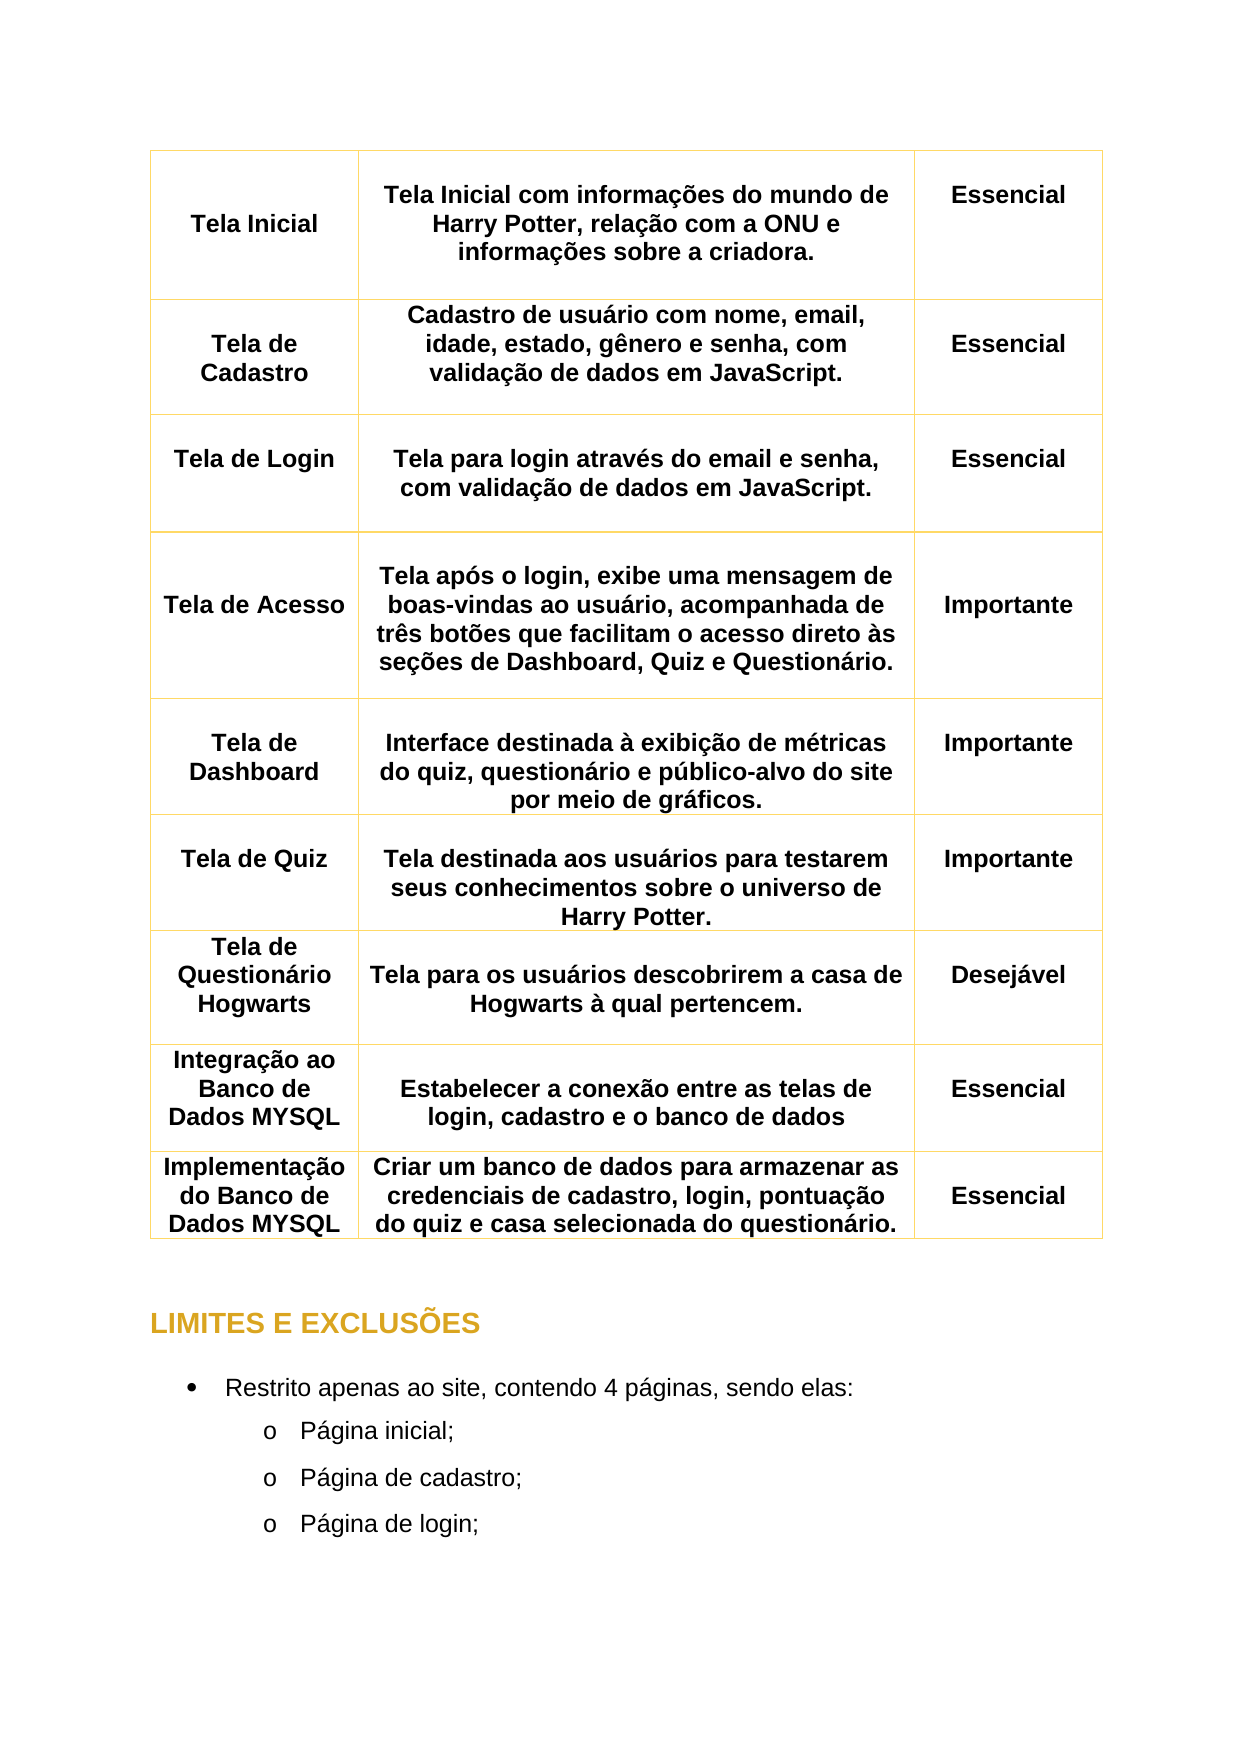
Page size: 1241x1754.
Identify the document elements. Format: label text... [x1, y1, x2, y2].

list Página inicial; [262, 1416, 1090, 1447]
table_cell Cadastro de usuário com nome, email, idade, estado, gênero e senha, com validação de dados em JavaScript. [359, 300, 914, 414]
table_cell Tela destinada aos usuários para testarem seus conhecimentos sobre o universo de Harry Potter. [359, 815, 914, 930]
table_cell Tela para os usuários descobrirem a casa de Hogwarts à qual pertencem. [359, 931, 914, 1044]
table_cell Tela de Dashboard [151, 699, 358, 814]
table_cell Integração ao Banco de Dados MYSQL [151, 1045, 358, 1151]
table_cell Tela de Login [151, 415, 358, 531]
table_cell Importante [915, 533, 1102, 698]
list Página de cadastro; [262, 1463, 1090, 1494]
table_cell Tela de Quiz [151, 815, 358, 930]
table_cell Importante [915, 815, 1102, 930]
table_cell Criar um banco de dados para armazenar as credenciais de cadastro, login, pontuação do quiz e casa selecionada do questionário. [359, 1152, 914, 1238]
table_cell Essencial [915, 300, 1102, 414]
table_cell Tela Inicial [151, 151, 358, 299]
text LIMITES E EXCLUSÕES [150, 1306, 1090, 1340]
table_cell Essencial [915, 151, 1102, 299]
table_cell Tela de Acesso [151, 533, 358, 698]
table_cell Tela de Cadastro [151, 300, 358, 414]
table_cell Estabelecer a conexão entre as telas de login, cadastro e o banco de dados [359, 1045, 914, 1151]
table_cell Tela para login através do email e senha, com validação de dados em JavaScript. [359, 415, 914, 531]
table_cell Tela após o login, exibe uma mensagem de boas-vindas ao usuário, acompanhada de três botões que facilitam o acesso direto às seções de Dashboard, Quiz e Questionário. [359, 533, 914, 698]
table_cell Tela de Questionário Hogwarts [151, 931, 358, 1044]
table_cell Implementação do Banco de Dados MYSQL [151, 1152, 358, 1238]
list Página de login; [262, 1509, 1090, 1540]
table_cell Essencial [915, 1045, 1102, 1151]
table_cell Essencial [915, 415, 1102, 531]
table_cell Essencial [915, 1152, 1102, 1238]
table_cell Tela Inicial com informações do mundo de Harry Potter, relação com a ONU e informações sobre a criadora. [359, 151, 914, 299]
table_cell Interface destinada à exibição de métricas do quiz, questionário e público-alvo do site por meio de gráficos. [359, 699, 914, 814]
table_cell Importante [915, 699, 1102, 814]
table_cell Desejável [915, 931, 1102, 1044]
list Restrito apenas ao site, contendo 4 páginas, sendo elas: [187, 1373, 1090, 1402]
